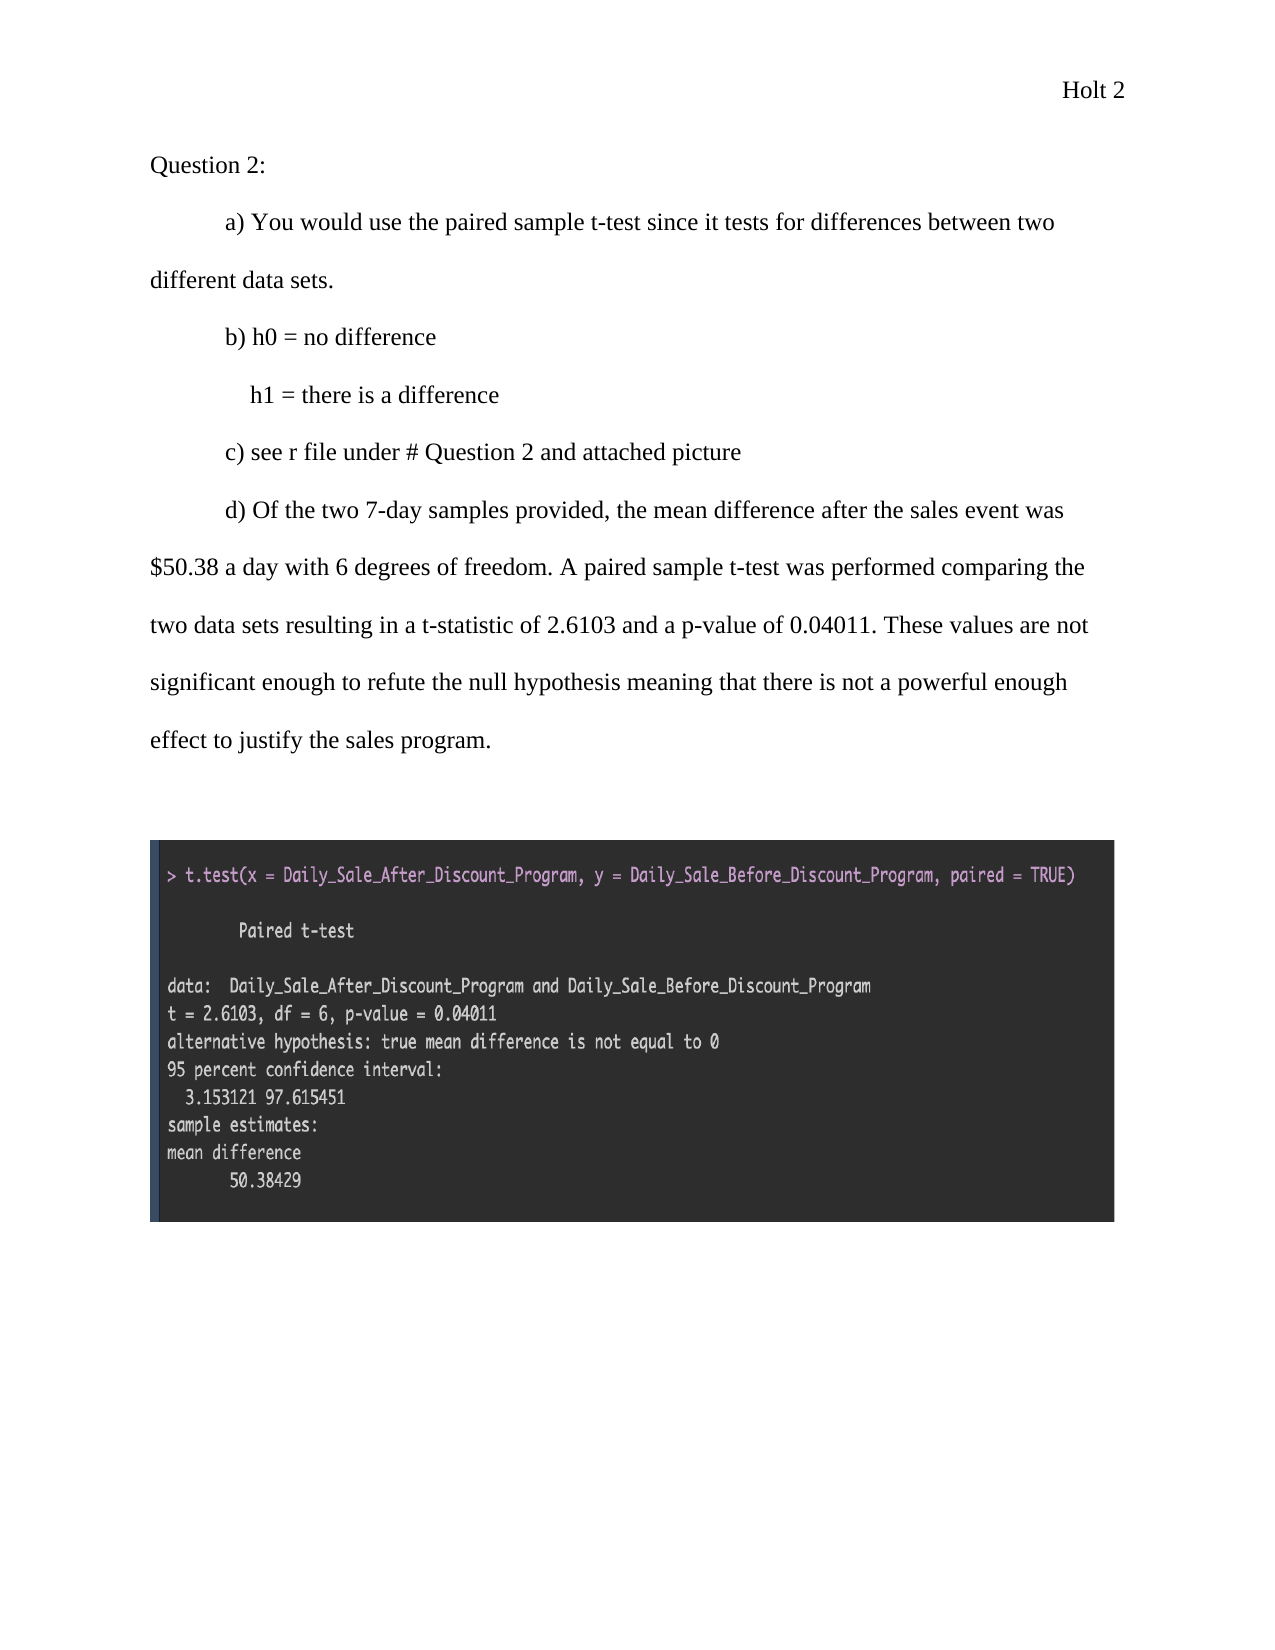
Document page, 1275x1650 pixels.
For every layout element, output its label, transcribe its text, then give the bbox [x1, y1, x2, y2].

text Question 2: [150, 150, 1125, 179]
text h1 = there is a difference [150, 380, 1125, 409]
text a) You would use the paired sample t-test since it tests for differences between two different data sets. [150, 207, 1125, 294]
text b) h0 = no difference [150, 322, 1125, 351]
text d) Of the two 7-day samples provided, the mean difference after the sales event was $50.38 a day with 6 degrees of freedom. A paired sample t-test was performed comparing the two data sets resulting in a t-statistic of 2.6103 and a p-value of 0.04011. These values are not significant enough to refute the null hypothesis meaning that there is not a powerful enough effect to justify the sales program. [150, 495, 1125, 754]
text c) see r file under # Question 2 and attached picture [150, 437, 1125, 466]
picture [150, 840, 1115, 1222]
